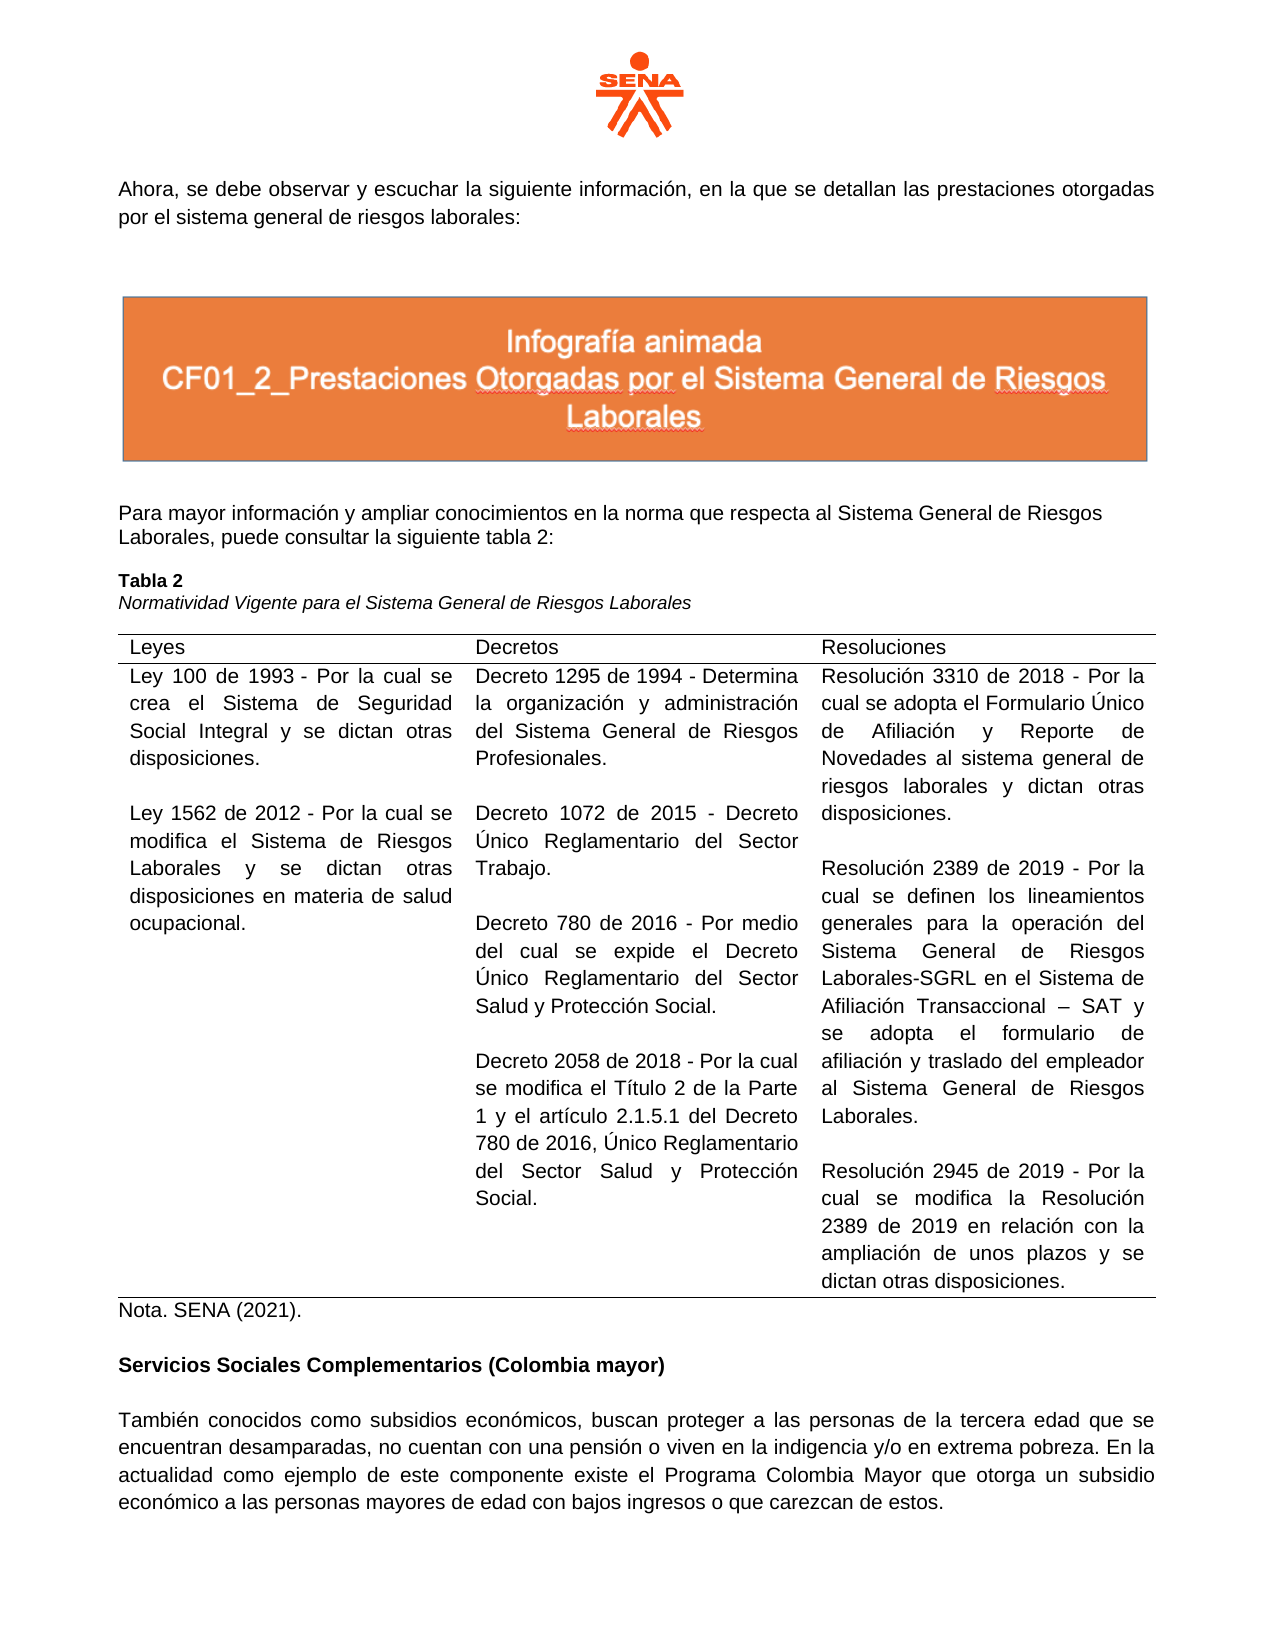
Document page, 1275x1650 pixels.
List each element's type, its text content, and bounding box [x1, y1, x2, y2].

text Tabla 2 Normatividad Vigente para el Sistema General de Riesgos Laborales [118, 570, 1157, 613]
picture [585, 48, 690, 142]
table_header Leyes [118, 635, 464, 663]
table_cell Resolución 3310 de 2018 - Por la cual se adopta el Formulario Único de Afiliación y Reporte de Novedades al sistema general de riesgos laborales y dictan otras disposiciones. Resolución 2389 de 2019 - Por la cual se definen los lineamientos generales para la operación del Sistema General de Riesgos Laborales-SGRL en el Sistema de Afiliación Transaccional – SAT y se adopta el formulario de afiliación y traslado del empleador al Sistema General de Riesgos Laborales. Resolución 2945 de 2019 - Por la cual se modifica la Resolución 2389 de 2019 en relación con la ampliación de unos plazos y se dictan otras disposiciones. [810, 664, 1156, 1297]
text Ahora, se debe observar y escuchar la siguiente información, en la que se detallan las prestaciones otorgadas por el sistema general de riesgos laborales: [118, 177, 1157, 229]
picture [118, 287, 1157, 470]
table_header Decretos [464, 635, 810, 663]
text Nota. SENA (2021). [118, 1298, 1157, 1322]
table_cell Ley 100 de 1993 - Por la cual se crea el Sistema de Seguridad Social Integral y se dictan otras disposiciones. Ley 1562 de 2012 - Por la cual se modifica el Sistema de Riesgos Laborales y se dictan otras disposiciones en materia de salud ocupacional. [118, 664, 464, 1297]
text Para mayor información y ampliar conocimientos en la norma que respecta al Sistema General de Riesgos Laborales, puede consultar la siguiente tabla 2: [118, 501, 1157, 549]
text Servicios Sociales Complementarios (Colombia mayor) [118, 1353, 1157, 1377]
table_cell Decreto 1295 de 1994 - Determina la organización y administración del Sistema General de Riesgos Profesionales. Decreto 1072 de 2015 - Decreto Único Reglamentario del Sector Trabajo. Decreto 780 de 2016 - Por medio del cual se expide el Decreto Único Reglamentario del Sector Salud y Protección Social. Decreto 2058 de 2018 - Por la cual se modifica el Título 2 de la Parte 1 y el artículo 2.1.5.1 del Decreto 780 de 2016, Único Reglamentario del Sector Salud y Protección Social. [464, 664, 810, 1297]
text También conocidos como subsidios económicos, buscan proteger a las personas de la tercera edad que se encuentran desamparadas, no cuentan con una pensión o viven en la indigencia y/o en extrema pobreza. En la actualidad como ejemplo de este componente existe el Programa Colombia Mayor que otorga un subsidio económico a las personas mayores de edad con bajos ingresos o que carezcan de estos. [118, 1408, 1157, 1514]
table_header Resoluciones [810, 635, 1156, 663]
